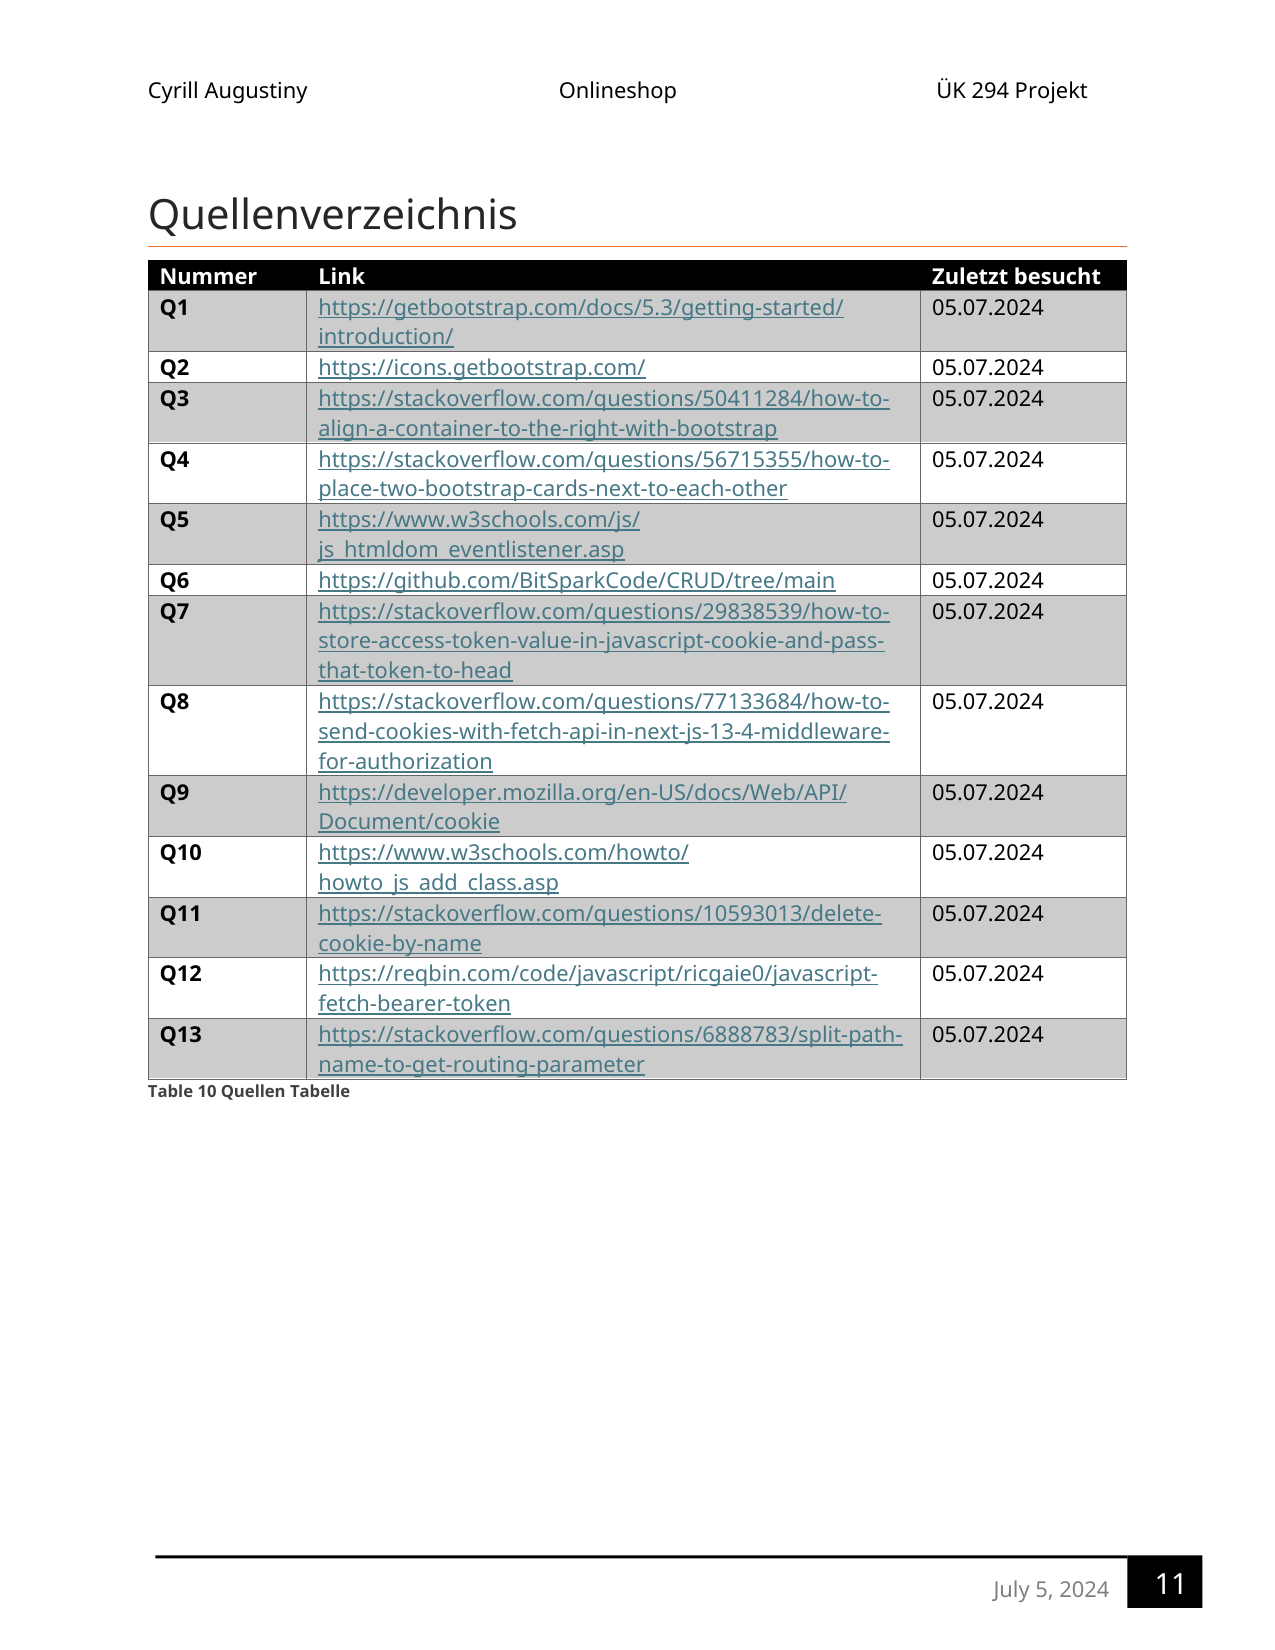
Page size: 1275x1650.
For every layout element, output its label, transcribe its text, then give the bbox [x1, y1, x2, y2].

table_cell https://developer.mozilla.org/en-US/docs/Web/API/Document/cookie [307, 776, 920, 836]
table_cell 05.07.2024 [921, 958, 1126, 1018]
table_cell 05.07.2024 [921, 444, 1126, 503]
table_header Zuletzt besucht [921, 261, 1126, 290]
text Table 10 Quellen Tabelle [148, 1080, 1127, 1102]
table_cell https://www.w3schools.com/howto/howto_js_add_class.asp [307, 837, 920, 897]
table_cell Q9 [149, 776, 306, 836]
table_cell https://getbootstrap.com/docs/5.3/getting-started/introduction/ [307, 291, 920, 351]
table_cell 05.07.2024 [921, 504, 1126, 564]
table_cell Q10 [149, 837, 306, 897]
table_cell Q2 [149, 352, 306, 382]
table_header Nummer [149, 261, 306, 290]
table_header Link [307, 261, 920, 290]
table_cell Q8 [149, 686, 306, 775]
table_cell https://stackoverflow.com/questions/77133684/how-to-send-cookies-with-fetch-api-in-next-js-13-4-middleware-for-authorization [307, 686, 920, 775]
table_cell https://stackoverflow.com/questions/50411284/how-to-align-a-container-to-the-right-with-bootstrap [307, 383, 920, 442]
table_cell https://stackoverflow.com/questions/10593013/delete-cookie-by-name [307, 898, 920, 957]
table_cell Q13 [149, 1019, 306, 1078]
table_cell 05.07.2024 [921, 898, 1126, 957]
table_cell 05.07.2024 [921, 352, 1126, 382]
table_cell 05.07.2024 [921, 596, 1126, 685]
table_cell 05.07.2024 [921, 565, 1126, 594]
table_cell https://github.com/BitSparkCode/CRUD/tree/main [307, 565, 920, 594]
table_cell https://stackoverflow.com/questions/56715355/how-to-place-two-bootstrap-cards-next-to-each-other [307, 444, 920, 503]
table_cell https://reqbin.com/code/javascript/ricgaie0/javascript-fetch-bearer-token [307, 958, 920, 1018]
table_cell Q5 [149, 504, 306, 564]
table_cell 05.07.2024 [921, 291, 1126, 351]
subtitle Quellenverzeichnis [148, 185, 1127, 246]
table_cell 05.07.2024 [921, 686, 1126, 775]
table_cell Q1 [149, 291, 306, 351]
table_cell 05.07.2024 [921, 383, 1126, 442]
table_cell Q11 [149, 898, 306, 957]
table_cell 05.07.2024 [921, 1019, 1126, 1078]
table_cell 05.07.2024 [921, 837, 1126, 897]
table_cell Q7 [149, 596, 306, 685]
table_cell Q6 [149, 565, 306, 594]
table_cell https://stackoverflow.com/questions/6888783/split-path-name-to-get-routing-parameter [307, 1019, 920, 1078]
table_cell https://www.w3schools.com/js/js_htmldom_eventlistener.asp [307, 504, 920, 564]
table_cell Q4 [149, 444, 306, 503]
table_cell Q3 [149, 383, 306, 442]
table_cell Q12 [149, 958, 306, 1018]
table_cell 05.07.2024 [921, 776, 1126, 836]
table_cell https://stackoverflow.com/questions/29838539/how-to-store-access-token-value-in-javascript-cookie-and-pass-that-token-to-head [307, 596, 920, 685]
table_cell https://icons.getbootstrap.com/ [307, 352, 920, 382]
